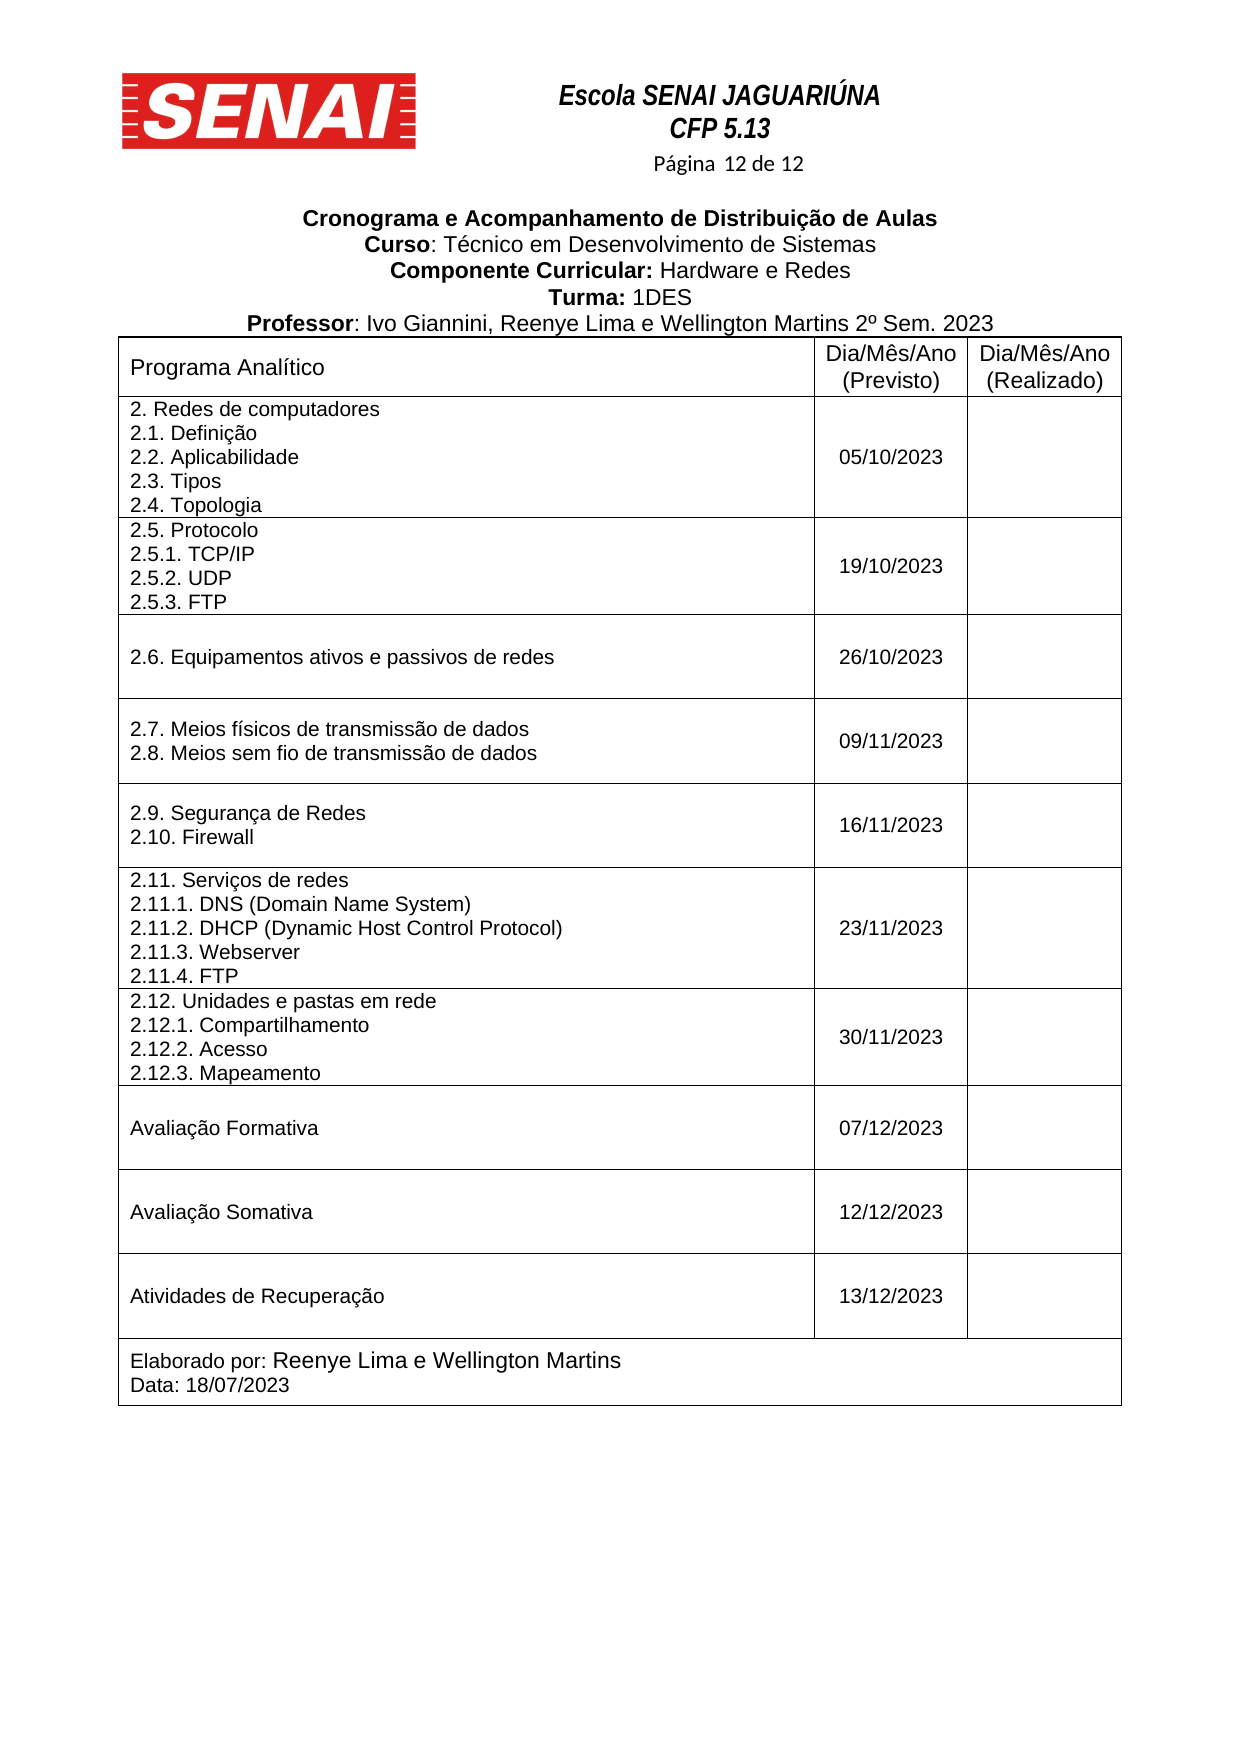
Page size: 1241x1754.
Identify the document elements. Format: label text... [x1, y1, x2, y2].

table_header Dia/Mês/Ano (Previsto) [815, 338, 967, 396]
list Professor: Ivo Giannini, Reenye Lima e Wellington Martins 2º Sem. 2023 [118, 310, 1122, 336]
table_cell 2. Redes de computadores 2.1. Definição 2.2. Aplicabilidade 2.3. Tipos 2.4. Topologia [119, 397, 814, 517]
table_cell 19/10/2023 [815, 518, 967, 614]
list Cronograma e Acompanhamento de Distribuição de Aulas [118, 205, 1122, 231]
table_cell [968, 784, 1121, 867]
table_cell 05/10/2023 [815, 397, 967, 517]
table_cell 2.6. Equipamentos ativos e passivos de redes [119, 615, 814, 698]
table_cell 13/12/2023 [815, 1254, 967, 1338]
list Curso: Técnico em Desenvolvimento de Sistemas [118, 231, 1122, 257]
table_cell 07/12/2023 [815, 1086, 967, 1169]
list Turma: 1DES [118, 284, 1122, 310]
table_cell [968, 1170, 1121, 1253]
table_cell [968, 615, 1121, 698]
table_cell Avaliação Somativa [119, 1170, 814, 1253]
picture [118, 73, 416, 149]
table_cell 2.12. Unidades e pastas em rede 2.12.1. Compartilhamento 2.12.2. Acesso 2.12.3. Mapeamento [119, 989, 814, 1084]
table_cell 2.11. Serviços de redes 2.11.1. DNS (Domain Name System) 2.11.2. DHCP (Dynamic Host Control Protocol) 2.11.3. Webserver 2.11.4. FTP [119, 868, 814, 988]
list Componente Curricular: Hardware e Redes [118, 257, 1122, 284]
table_cell Atividades de Recuperação [119, 1254, 814, 1338]
table_cell [968, 1254, 1121, 1338]
table_cell [968, 518, 1121, 614]
table_cell [968, 989, 1121, 1084]
table_cell [968, 397, 1121, 517]
table_header Programa Analítico [119, 338, 814, 396]
table_header Dia/Mês/Ano (Realizado) [968, 338, 1121, 396]
table_cell [968, 1086, 1121, 1169]
table_cell 30/11/2023 [815, 989, 967, 1084]
table_cell 2.5. Protocolo 2.5.1. TCP/IP 2.5.2. UDP 2.5.3. FTP [119, 518, 814, 614]
table_cell 26/10/2023 [815, 615, 967, 698]
table_cell [968, 699, 1121, 782]
table_cell [968, 868, 1121, 988]
table_cell 09/11/2023 [815, 699, 967, 782]
table_cell 12/12/2023 [815, 1170, 967, 1253]
table_cell 2.9. Segurança de Redes 2.10. Firewall [119, 784, 814, 867]
table_cell Avaliação Formativa [119, 1086, 814, 1169]
table_cell 16/11/2023 [815, 784, 967, 867]
table_cell 23/11/2023 [815, 868, 967, 988]
table_cell Elaborado por: Reenye Lima e Wellington Martins Data: 18/07/2023 [119, 1339, 1121, 1405]
table_cell 2.7. Meios físicos de transmissão de dados 2.8. Meios sem fio de transmissão de dados [119, 699, 814, 782]
